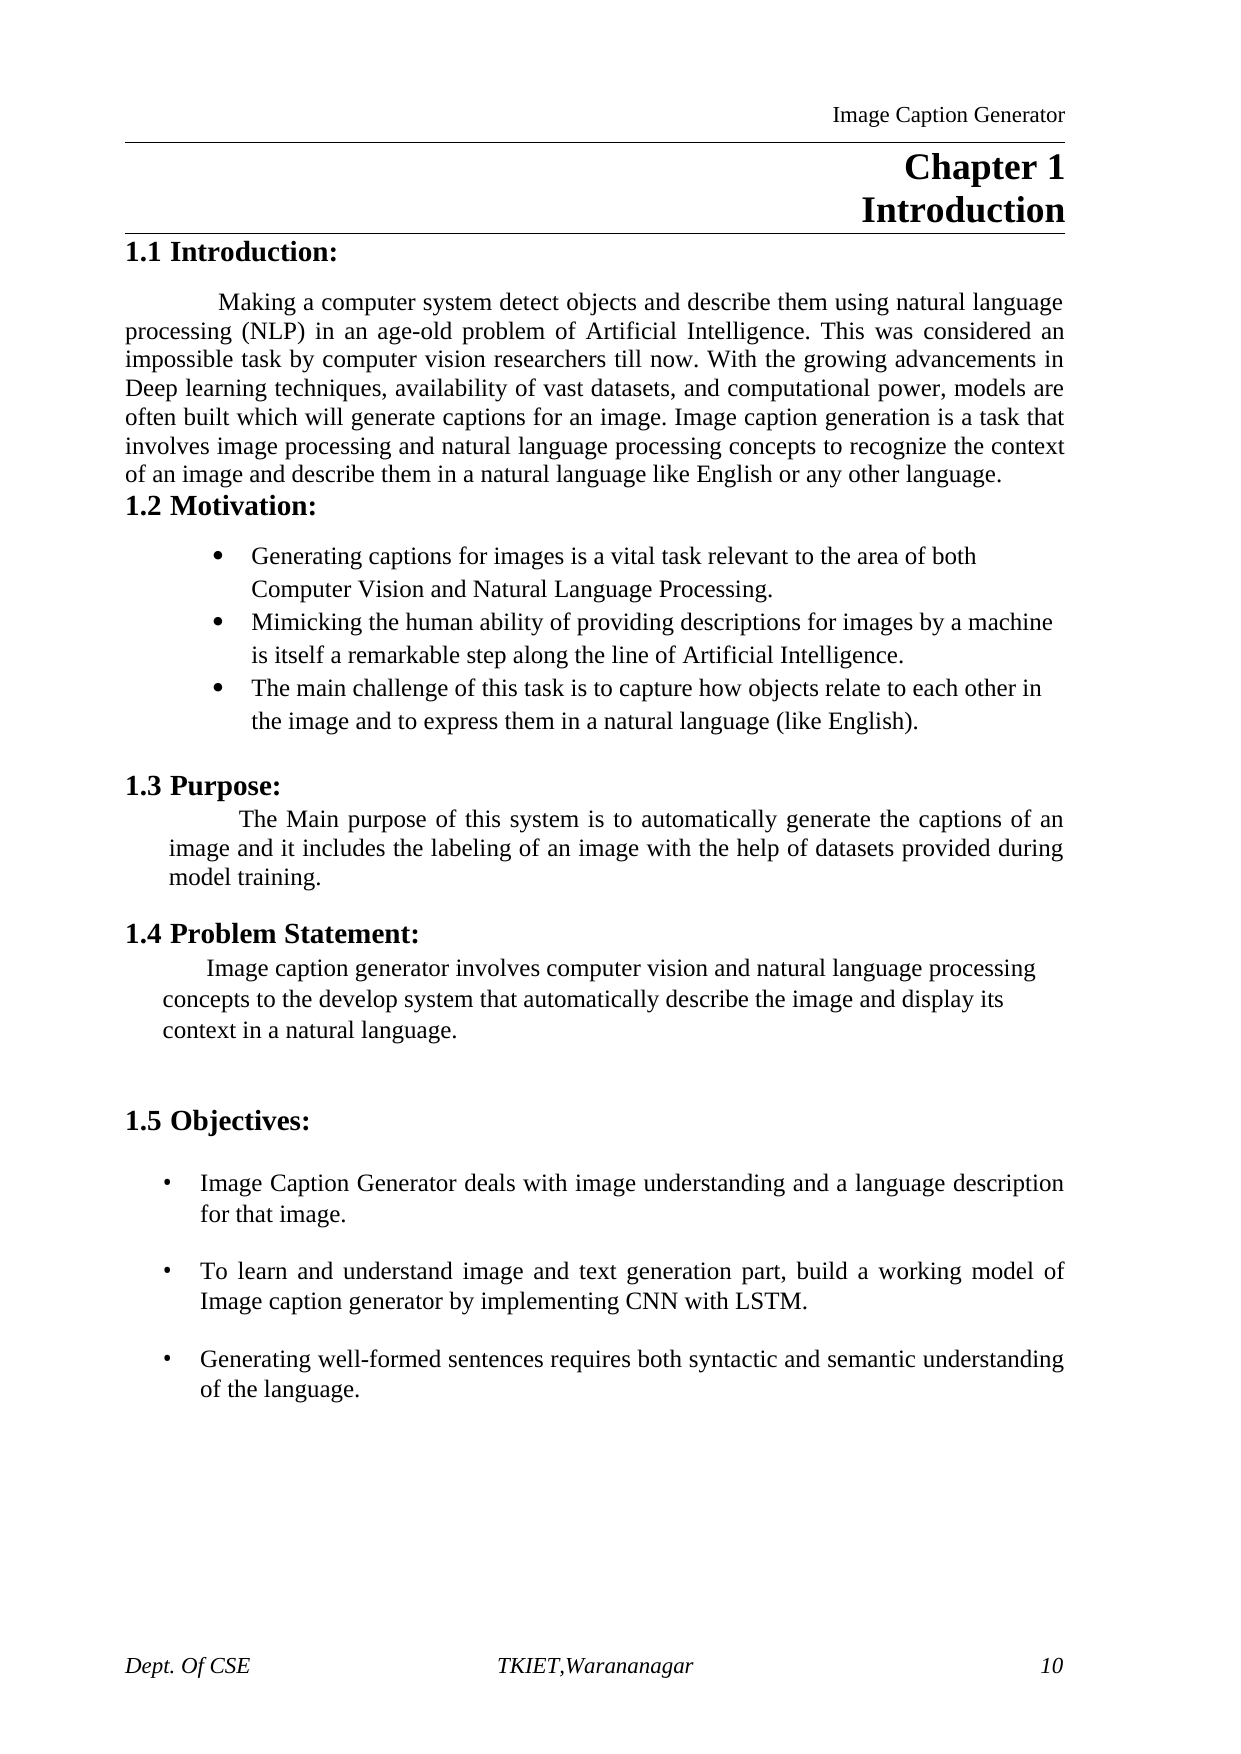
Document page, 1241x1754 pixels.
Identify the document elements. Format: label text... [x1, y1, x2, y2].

text Making a computer system detect objects and describe them using natural language processing (NLP) in an age-old problem of Artificial Intelligence. This was considered an impossible task by computer vision researchers till now. With the growing advancements in Deep learning techniques, availability of vast datasets, and computational power, models are often built which will generate captions for an image. Image caption generation is a task that involves image processing and natural language processing concepts to recognize the context of an image and describe them in a natural language like English or any other language. [125, 287, 1065, 488]
list Introduction: [125, 234, 1065, 268]
list Problem Statement: [125, 917, 1065, 950]
list Generating captions for images is a vital task relevant to the area of both Computer Vision and Natural Language Processing. [214, 541, 1065, 603]
list Purpose: [125, 768, 1065, 801]
list Mimicking the human ability of providing descriptions for images by a machine is itself a remarkable step along the line of Artificial Intelligence. [214, 607, 1065, 669]
text Chapter 1 [125, 143, 1065, 188]
list Image Caption Generator deals with image understanding and a language description for that image. [162, 1164, 1065, 1227]
list Motivation: [125, 488, 1065, 522]
list The main challenge of this task is to capture how objects relate to each other in the image and to express them in a natural language (like English). [214, 673, 1065, 735]
list To learn and understand image and text generation part, build a working model of Image caption generator by implementing CNN with LSTM. [162, 1252, 1065, 1315]
list Generating well-formed sentences requires both syntactic and semantic understanding of the language. [162, 1340, 1065, 1403]
list The Main purpose of this system is to automatically generate the captions of an image and it includes the labeling of an image with the help of datasets provided during model training. [169, 804, 1065, 890]
list Objectives: [125, 1103, 1065, 1137]
list Image caption generator involves computer vision and natural language processing concepts to the develop system that automatically describe the image and display its context in a natural language. [162, 953, 1065, 1044]
text Introduction [125, 188, 1065, 233]
